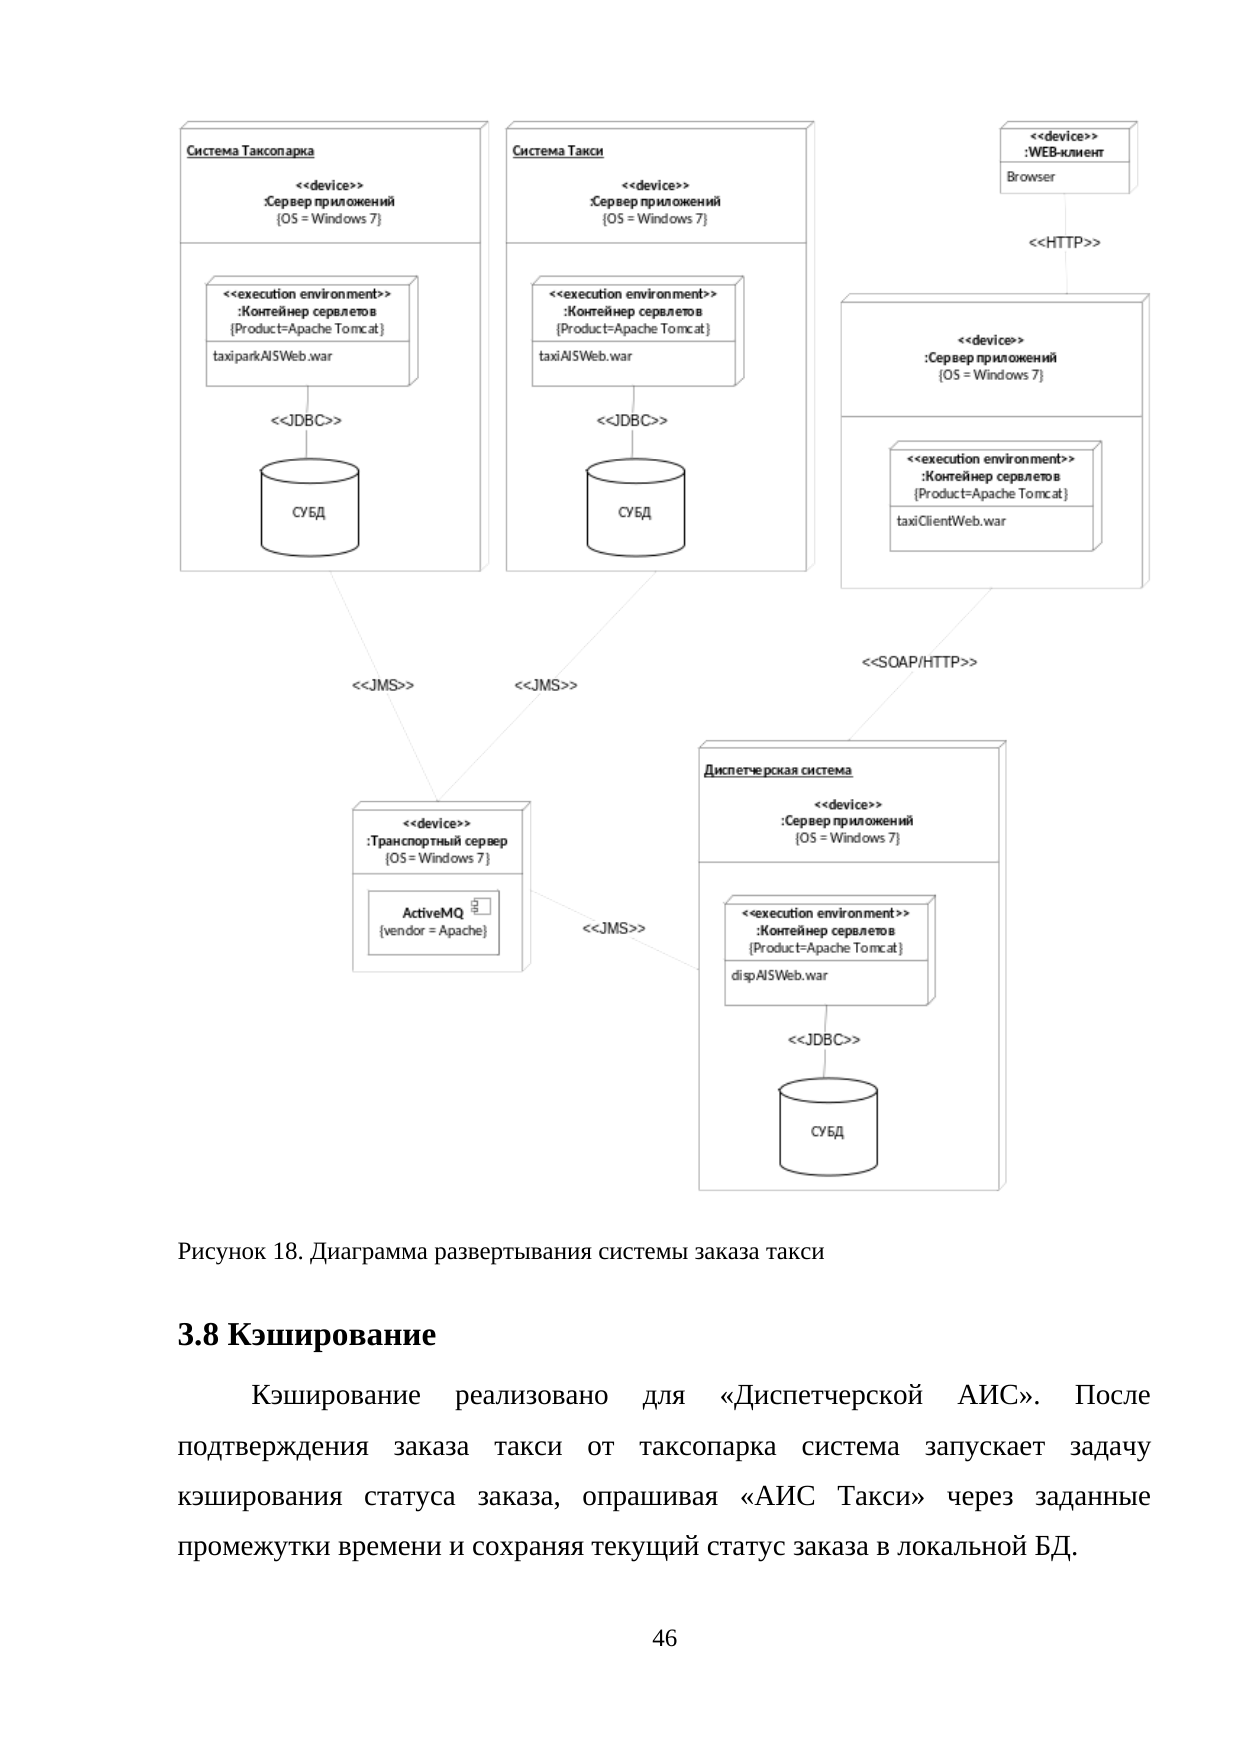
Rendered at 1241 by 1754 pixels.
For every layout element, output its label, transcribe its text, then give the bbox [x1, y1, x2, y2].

text Рисунок 18. Диаграмма развертывания системы заказа такси [177, 1236, 1152, 1264]
text Кэширование реализовано для «Диспетчерской АИС». После подтверждения заказа такси от таксопарка система запускает задачу кэширования статуса заказа, опрашивая «АИС Такси» через заданные промежутки времени и сохраняя текущий статус заказа в локальной БД. [177, 1377, 1152, 1562]
subtitle Кэширование [177, 1314, 1152, 1352]
